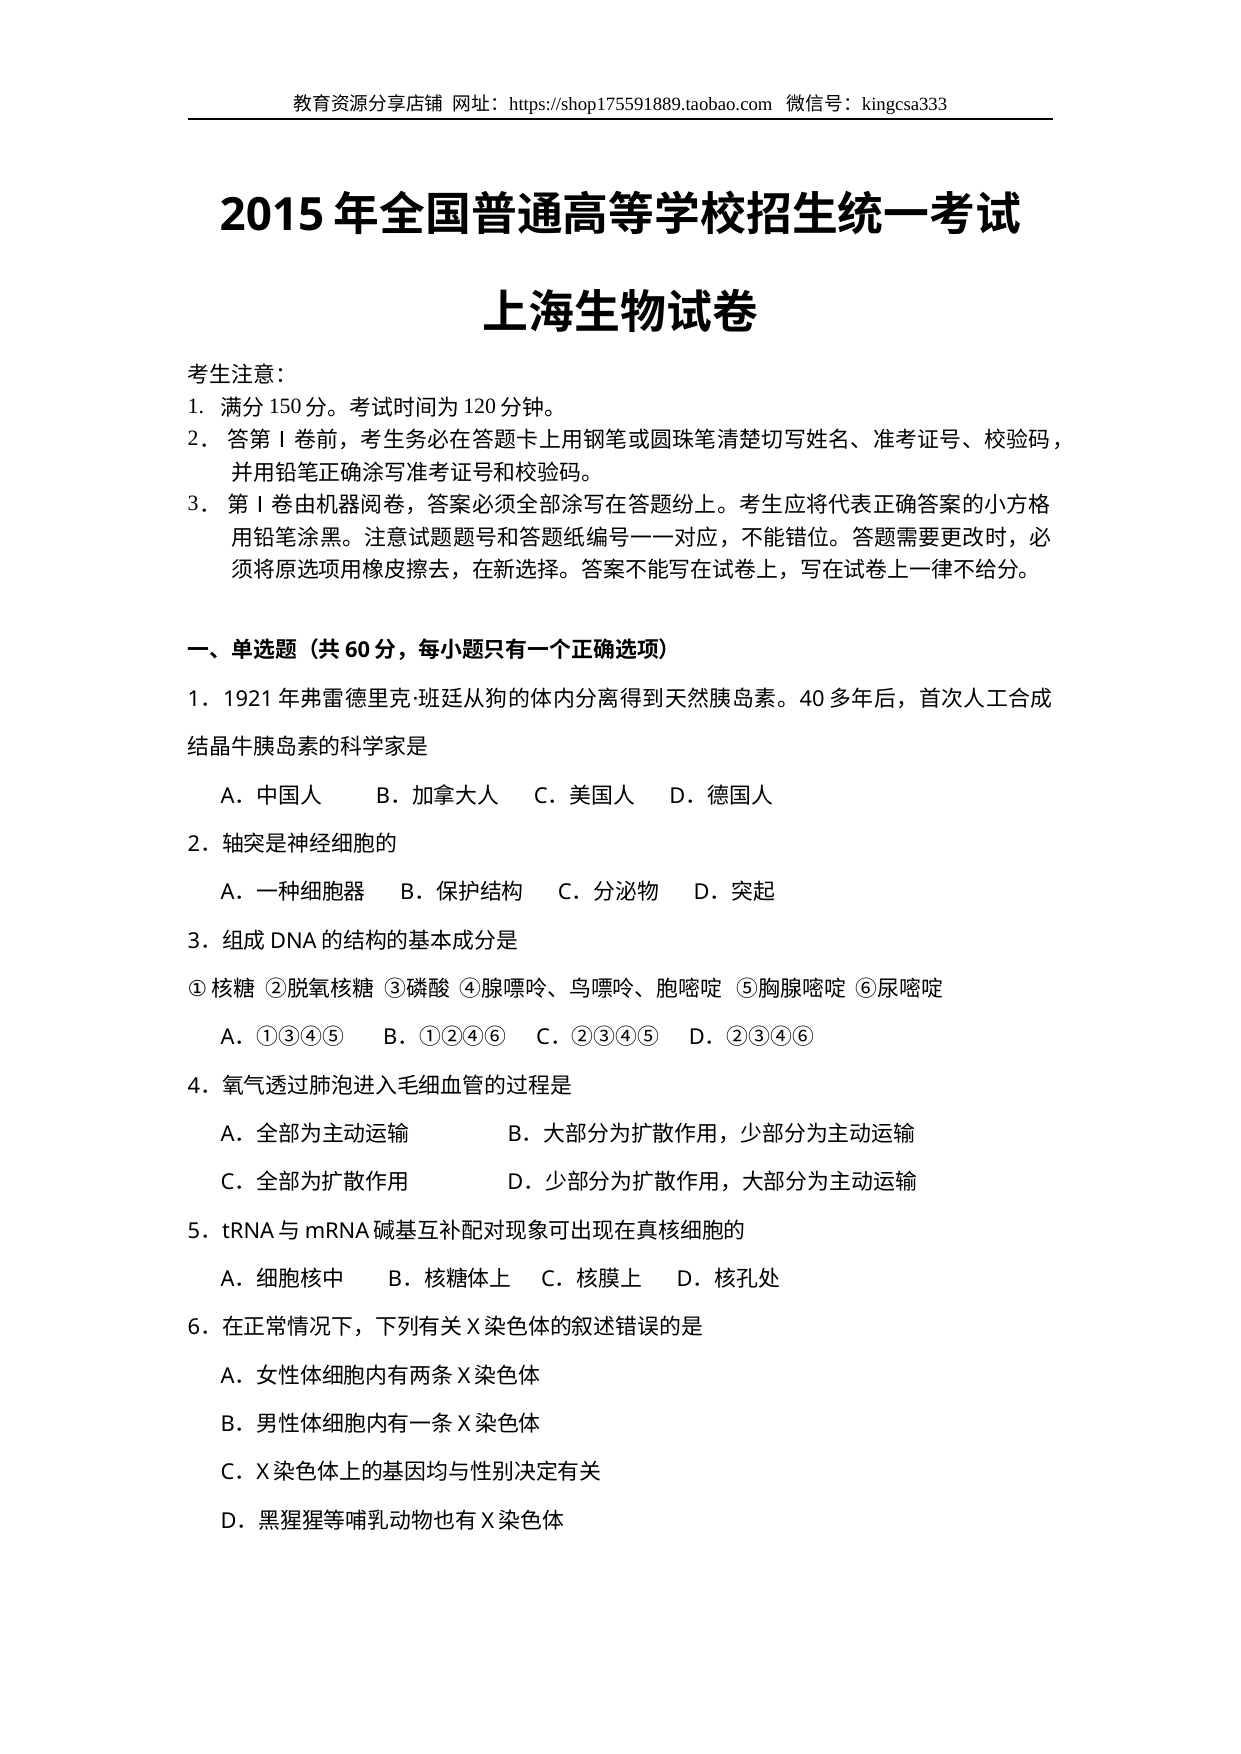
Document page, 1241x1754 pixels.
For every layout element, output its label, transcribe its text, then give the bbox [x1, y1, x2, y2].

text 一、单选题（共60分，每小题只有一个正确选项） [187, 632, 1053, 664]
text 3．组成DNA的结构的基本成分是 [187, 922, 1053, 955]
text 3． 第Ⅰ卷由机器阅卷，答案必须全部涂写在答题纷上。考生应将代表正确答案的小方格用铅笔涂黑。注意试题题号和答题纸编号一一对应，不能错位。答题需要更改时，必须将原选项用橡皮擦去，在新选择。答案不能写在试卷上，写在试卷上一律不给分。 [187, 487, 1053, 584]
text A．细胞核中 B．核糖体上 C．核膜上 D．核孔处 [187, 1261, 1053, 1293]
text C．X染色体上的基因均与性别决定有关 [187, 1454, 1053, 1486]
text 4．氧气透过肺泡进入毛细血管的过程是 [187, 1067, 1053, 1100]
text 2015年全国普通高等学校招生统一考试 [187, 162, 1053, 259]
text 5．tRNA与mRNA碱基互补配对现象可出现在真核细胞的 [187, 1212, 1053, 1245]
text D．黑猩猩等哺乳动物也有X染色体 [187, 1502, 1053, 1535]
text A．全部为主动运输 B．大部分为扩散作用，少部分为主动运输 [187, 1116, 1053, 1148]
text A．中国人 B．加拿大人 C．美国人 D．德国人 [187, 777, 1053, 810]
text 6．在正常情况下，下列有关X染色体的叙述错误的是 [187, 1309, 1053, 1341]
text C．全部为扩散作用 D．少部分为扩散作用，大部分为主动运输 [187, 1164, 1053, 1196]
text 上海生物试卷 [187, 259, 1053, 357]
text B．男性体细胞内有一条X染色体 [187, 1406, 1053, 1438]
text 考生注意： [187, 357, 1053, 389]
text A．女性体细胞内有两条X染色体 [187, 1357, 1053, 1390]
text 2．轴突是神经细胞的 [187, 826, 1053, 858]
text 1．1921年弗雷德里克·班廷从狗的体内分离得到天然胰岛素。40多年后，首次人工合成结晶牛胰岛素的科学家是 [187, 680, 1053, 761]
text 2． 答第Ⅰ卷前，考生务必在答题卡上用钢笔或圆珠笔清楚切写姓名、准考证号、校验码，并用铅笔正确涂写准考证号和校验码。 [187, 422, 1053, 487]
text ①核糖 ②脱氧核糖 ③磷酸 ④腺嘌呤、鸟嘌呤、胞嘧啶 ⑤胸腺嘧啶 ⑥尿嘧啶 [187, 971, 1053, 1003]
text 1. 满分150分。考试时间为120分钟。 [187, 389, 1053, 422]
text A．①③④⑤ B．①②④⑥ C．②③④⑤ D．②③④⑥ [187, 1019, 1053, 1051]
text A．一种细胞器 B．保护结构 C．分泌物 D．突起 [187, 874, 1053, 906]
